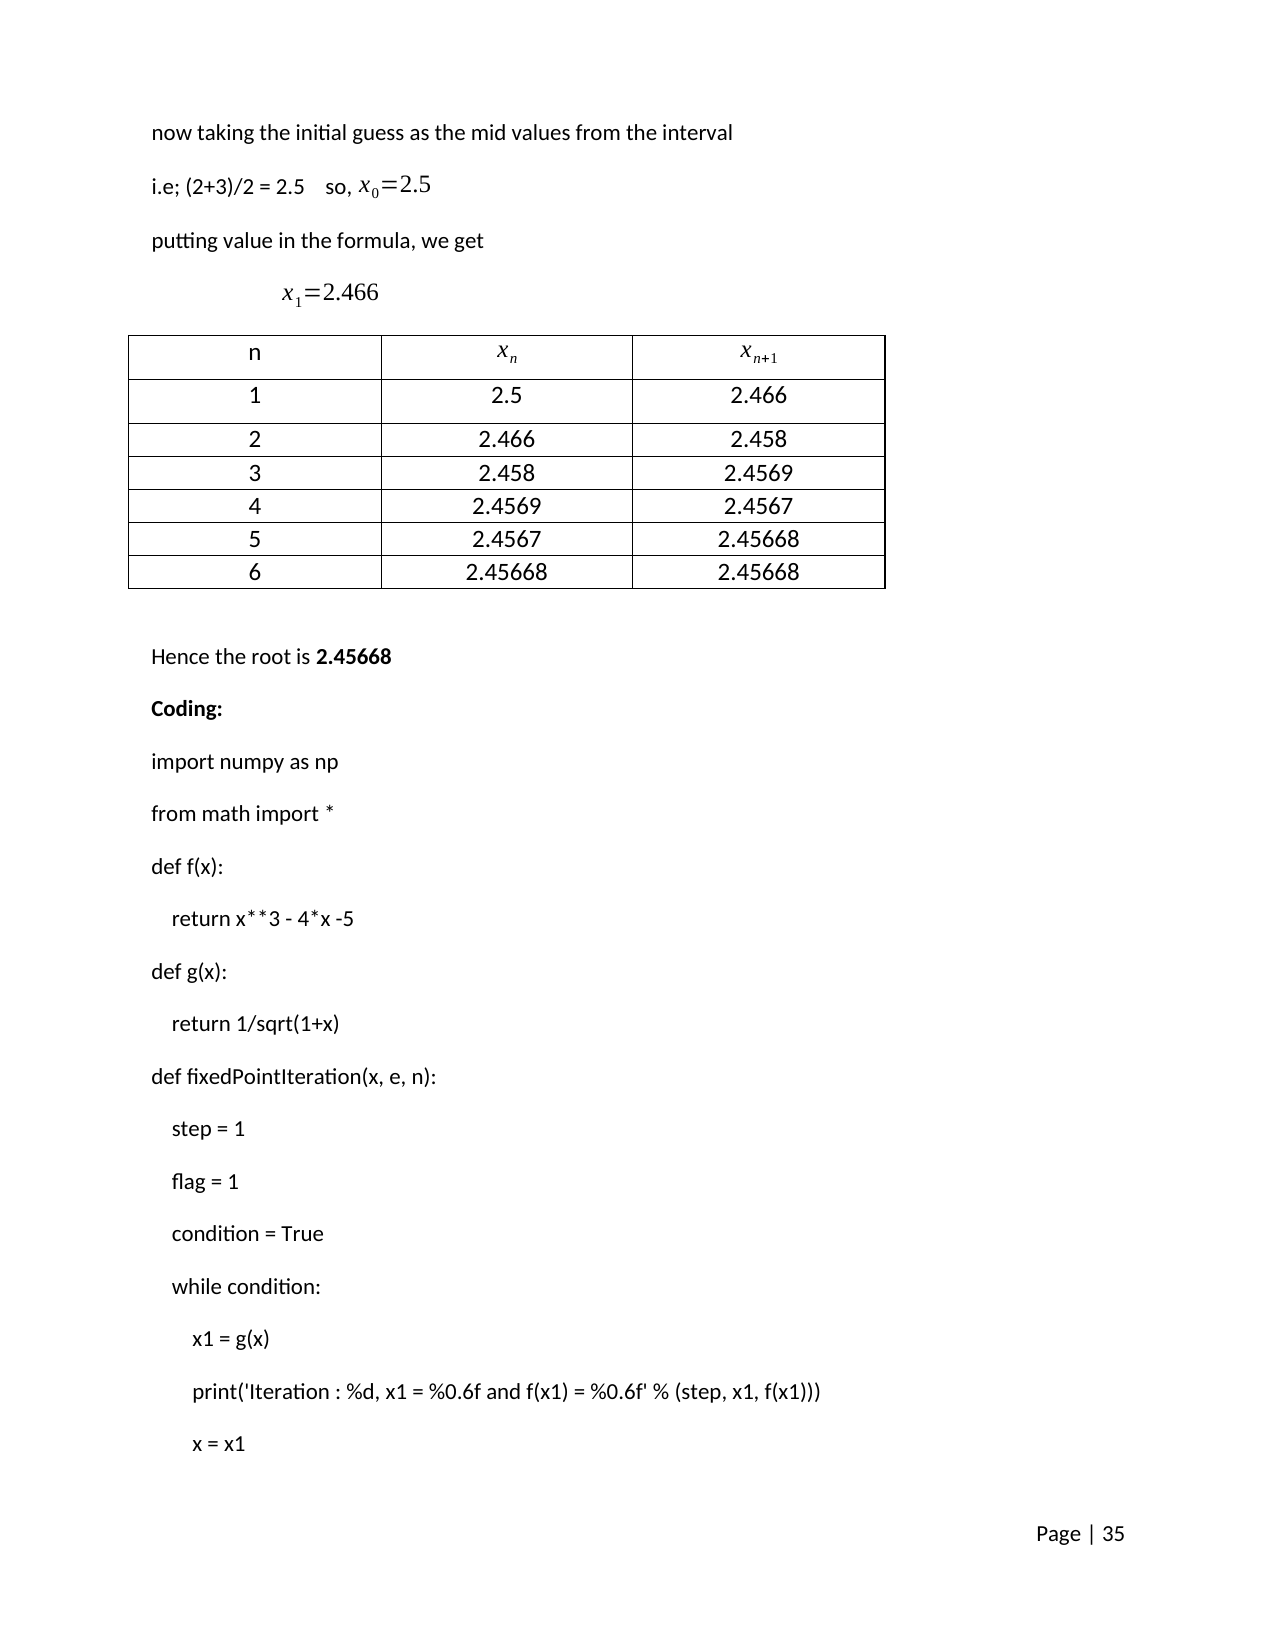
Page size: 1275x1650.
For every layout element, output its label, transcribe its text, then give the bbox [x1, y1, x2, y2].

text import numpy as np [151, 747, 1119, 775]
table_cell 2.4567 [633, 490, 884, 522]
text Coding: [151, 694, 1119, 722]
text print('Iteration : %d, x1 = %0.6f and f(x1) = %0.6f' % (step, x1, f(x1))) [151, 1377, 1119, 1405]
table_cell 5 [129, 523, 381, 555]
table_cell 6 [129, 556, 381, 588]
table_cell 2.466 [382, 424, 632, 456]
table_cell 3 [129, 457, 381, 489]
table_cell 2.458 [382, 457, 632, 489]
text def g(x): [151, 957, 1119, 985]
text flag = 1 [151, 1167, 1119, 1195]
table_cell 4 [129, 490, 381, 522]
table_cell 2.4567 [382, 523, 632, 555]
table_cell 2.466 [633, 380, 884, 422]
table_header [633, 336, 884, 378]
table_header n [129, 336, 381, 378]
text putting value in the formula, we get [151, 226, 1125, 254]
text def f(x): [151, 852, 1119, 880]
table_cell 2.5 [382, 380, 632, 422]
table_cell 2.45668 [633, 556, 884, 588]
text i.e; (2+3)/2 = 2.5 so, [151, 171, 1125, 202]
text step = 1 [151, 1114, 1119, 1142]
text x = x1 [151, 1429, 1119, 1457]
text from math import * [151, 799, 1119, 827]
table_header [382, 336, 632, 378]
text def fixedPointIteration(x, e, n): [151, 1062, 1119, 1090]
table_cell 1 [129, 380, 381, 422]
text return x**3 - 4*x -5 [151, 904, 1119, 932]
text return 1/sqrt(1+x) [151, 1009, 1119, 1037]
table_cell 2 [129, 424, 381, 456]
text while condition: [151, 1272, 1119, 1300]
text Hence the root is 2.45668 [151, 642, 1119, 670]
text x1 = g(x) [151, 1324, 1119, 1352]
table_cell 2.4569 [633, 457, 884, 489]
table_cell 2.4569 [382, 490, 632, 522]
text condition = True [151, 1219, 1119, 1247]
table_cell 2.45668 [633, 523, 884, 555]
table_cell 2.45668 [382, 556, 632, 588]
text now taking the initial guess as the mid values from the interval [151, 118, 1125, 146]
table_cell 2.458 [633, 424, 884, 456]
